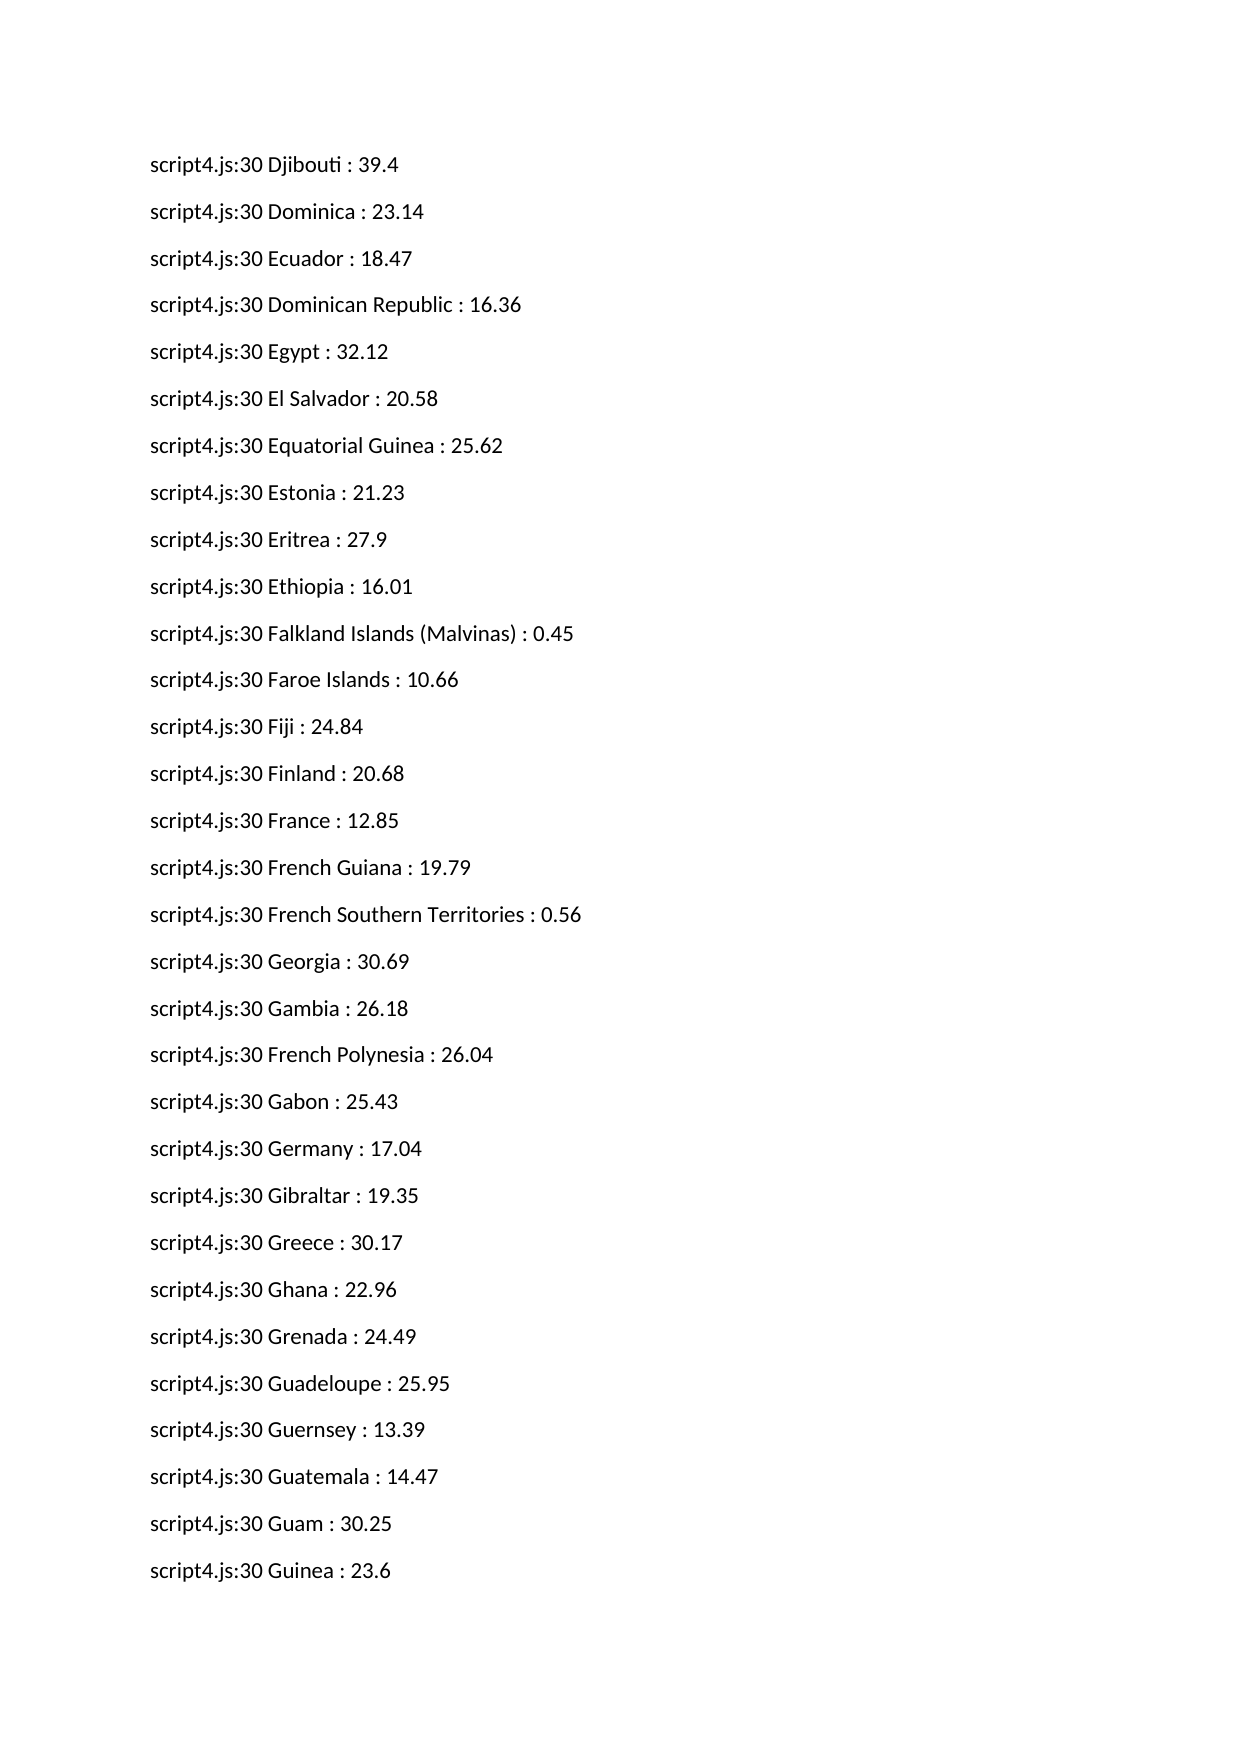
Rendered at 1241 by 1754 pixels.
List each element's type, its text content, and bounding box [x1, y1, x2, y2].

text script4.js:30 Greece : 30.17 [150, 1228, 1090, 1256]
text script4.js:30 French Southern Territories : 0.56 [150, 900, 1090, 928]
text script4.js:30 Guinea : 23.6 [150, 1556, 1090, 1584]
text script4.js:30 Grenada : 24.49 [150, 1322, 1090, 1350]
text script4.js:30 Germany : 17.04 [150, 1134, 1090, 1162]
text script4.js:30 Gambia : 26.18 [150, 994, 1090, 1022]
text script4.js:30 Guatemala : 14.47 [150, 1462, 1090, 1491]
text script4.js:30 Faroe Islands : 10.66 [150, 666, 1090, 694]
text script4.js:30 Egypt : 32.12 [150, 337, 1090, 366]
text script4.js:30 Estonia : 21.23 [150, 478, 1090, 506]
text script4.js:30 Eritrea : 27.9 [150, 525, 1090, 553]
text script4.js:30 Gibraltar : 19.35 [150, 1181, 1090, 1209]
text script4.js:30 French Guiana : 19.79 [150, 853, 1090, 881]
text script4.js:30 Georgia : 30.69 [150, 947, 1090, 975]
text script4.js:30 Finland : 20.68 [150, 759, 1090, 787]
text script4.js:30 Djibouti : 39.4 [150, 150, 1090, 178]
text script4.js:30 Ecuador : 18.47 [150, 244, 1090, 272]
text script4.js:30 Equatorial Guinea : 25.62 [150, 431, 1090, 459]
text script4.js:30 French Polynesia : 26.04 [150, 1041, 1090, 1069]
text script4.js:30 Guernsey : 13.39 [150, 1416, 1090, 1444]
text script4.js:30 Ethiopia : 16.01 [150, 572, 1090, 600]
text script4.js:30 Fiji : 24.84 [150, 712, 1090, 741]
text script4.js:30 El Salvador : 20.58 [150, 384, 1090, 412]
text script4.js:30 Ghana : 22.96 [150, 1275, 1090, 1303]
text script4.js:30 Guam : 30.25 [150, 1509, 1090, 1537]
text script4.js:30 France : 12.85 [150, 806, 1090, 834]
text script4.js:30 Dominican Republic : 16.36 [150, 291, 1090, 319]
text script4.js:30 Falkland Islands (Malvinas) : 0.45 [150, 619, 1090, 647]
text script4.js:30 Guadeloupe : 25.95 [150, 1369, 1090, 1397]
text script4.js:30 Dominica : 23.14 [150, 197, 1090, 225]
text script4.js:30 Gabon : 25.43 [150, 1087, 1090, 1116]
